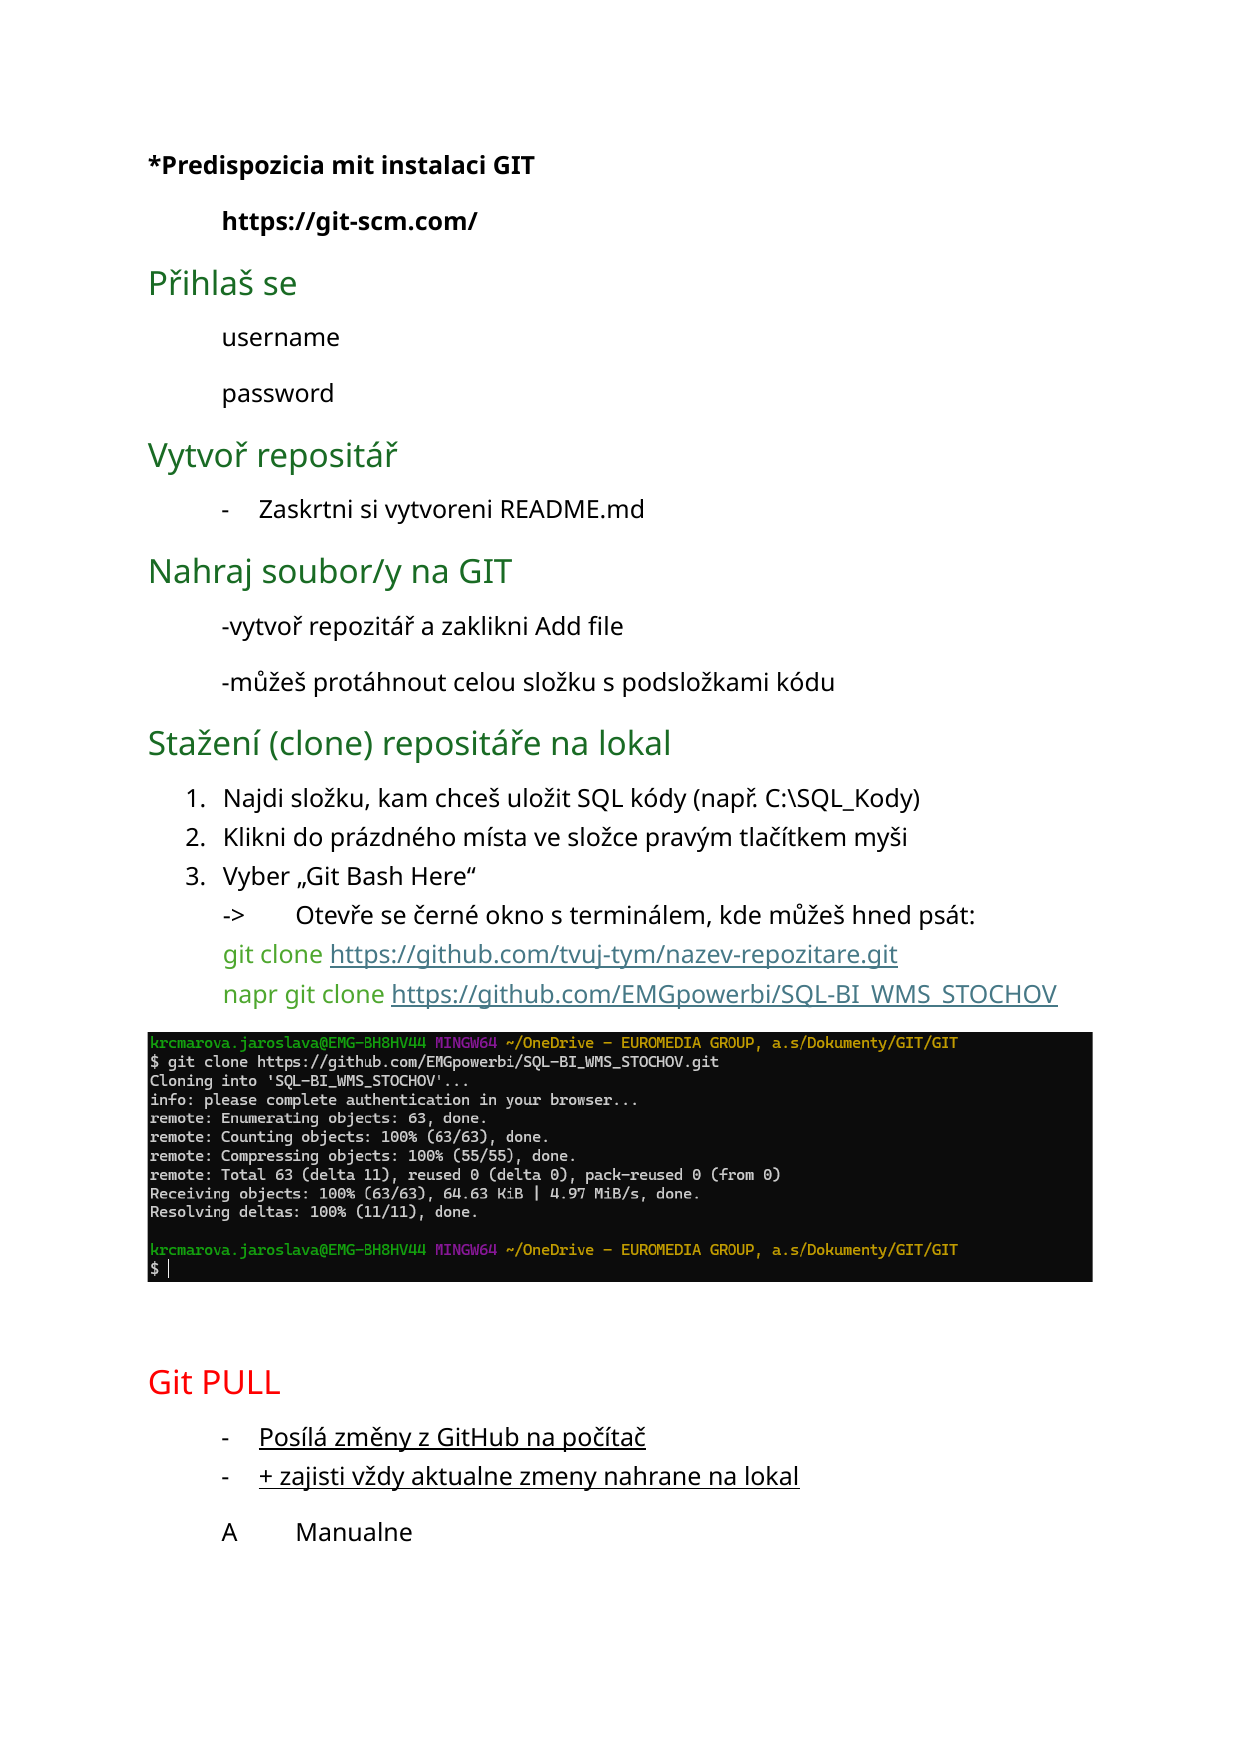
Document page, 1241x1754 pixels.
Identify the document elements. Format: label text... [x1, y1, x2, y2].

list Posílá změny z GitHub na počítač [221, 1419, 1093, 1454]
picture [147, 1032, 1093, 1282]
text username [221, 320, 1093, 354]
list + zajisti vždy aktualne zmeny nahrane na lokal [221, 1459, 1093, 1493]
text *Predispozicia mit instalaci GIT [148, 148, 1093, 182]
list Zaskrtni si vytvoreni README.md [221, 492, 1093, 526]
subtitle Git PULL [148, 1359, 1093, 1404]
list git clone https://github.com/tvuj-tym/nazev-repozitare.git [223, 937, 1093, 971]
text password [221, 376, 1093, 410]
list napr git clone https://github.com/EMGpowerbi/SQL-BI_WMS_STOCHOV [223, 976, 1093, 1010]
text -vytvoř repozitář a zaklikni Add file [148, 608, 1093, 642]
text https://git-scm.com/ [148, 203, 1093, 237]
list Klikni do prázdného místa ve složce pravým tlačítkem myši [185, 820, 1093, 854]
text -můžeš protáhnout celou složku s podsložkami kódu [148, 664, 1093, 698]
list Najdi složku, kam chceš uložit SQL kódy (např. C:\SQL_Kody) [185, 781, 1093, 814]
subtitle Vytvoř repositář [148, 431, 1093, 477]
list -> Otevře se černé okno s terminálem, kde můžeš hned psát: [223, 898, 1093, 932]
text A Manualne [148, 1514, 1093, 1549]
subtitle Nahraj soubor/y na GIT [148, 548, 1093, 593]
subtitle Přihlaš se [148, 259, 1093, 305]
subtitle Stažení (clone) repositáře na lokal [148, 720, 1093, 765]
list Vyber „Git Bash Here“ [185, 859, 1093, 893]
